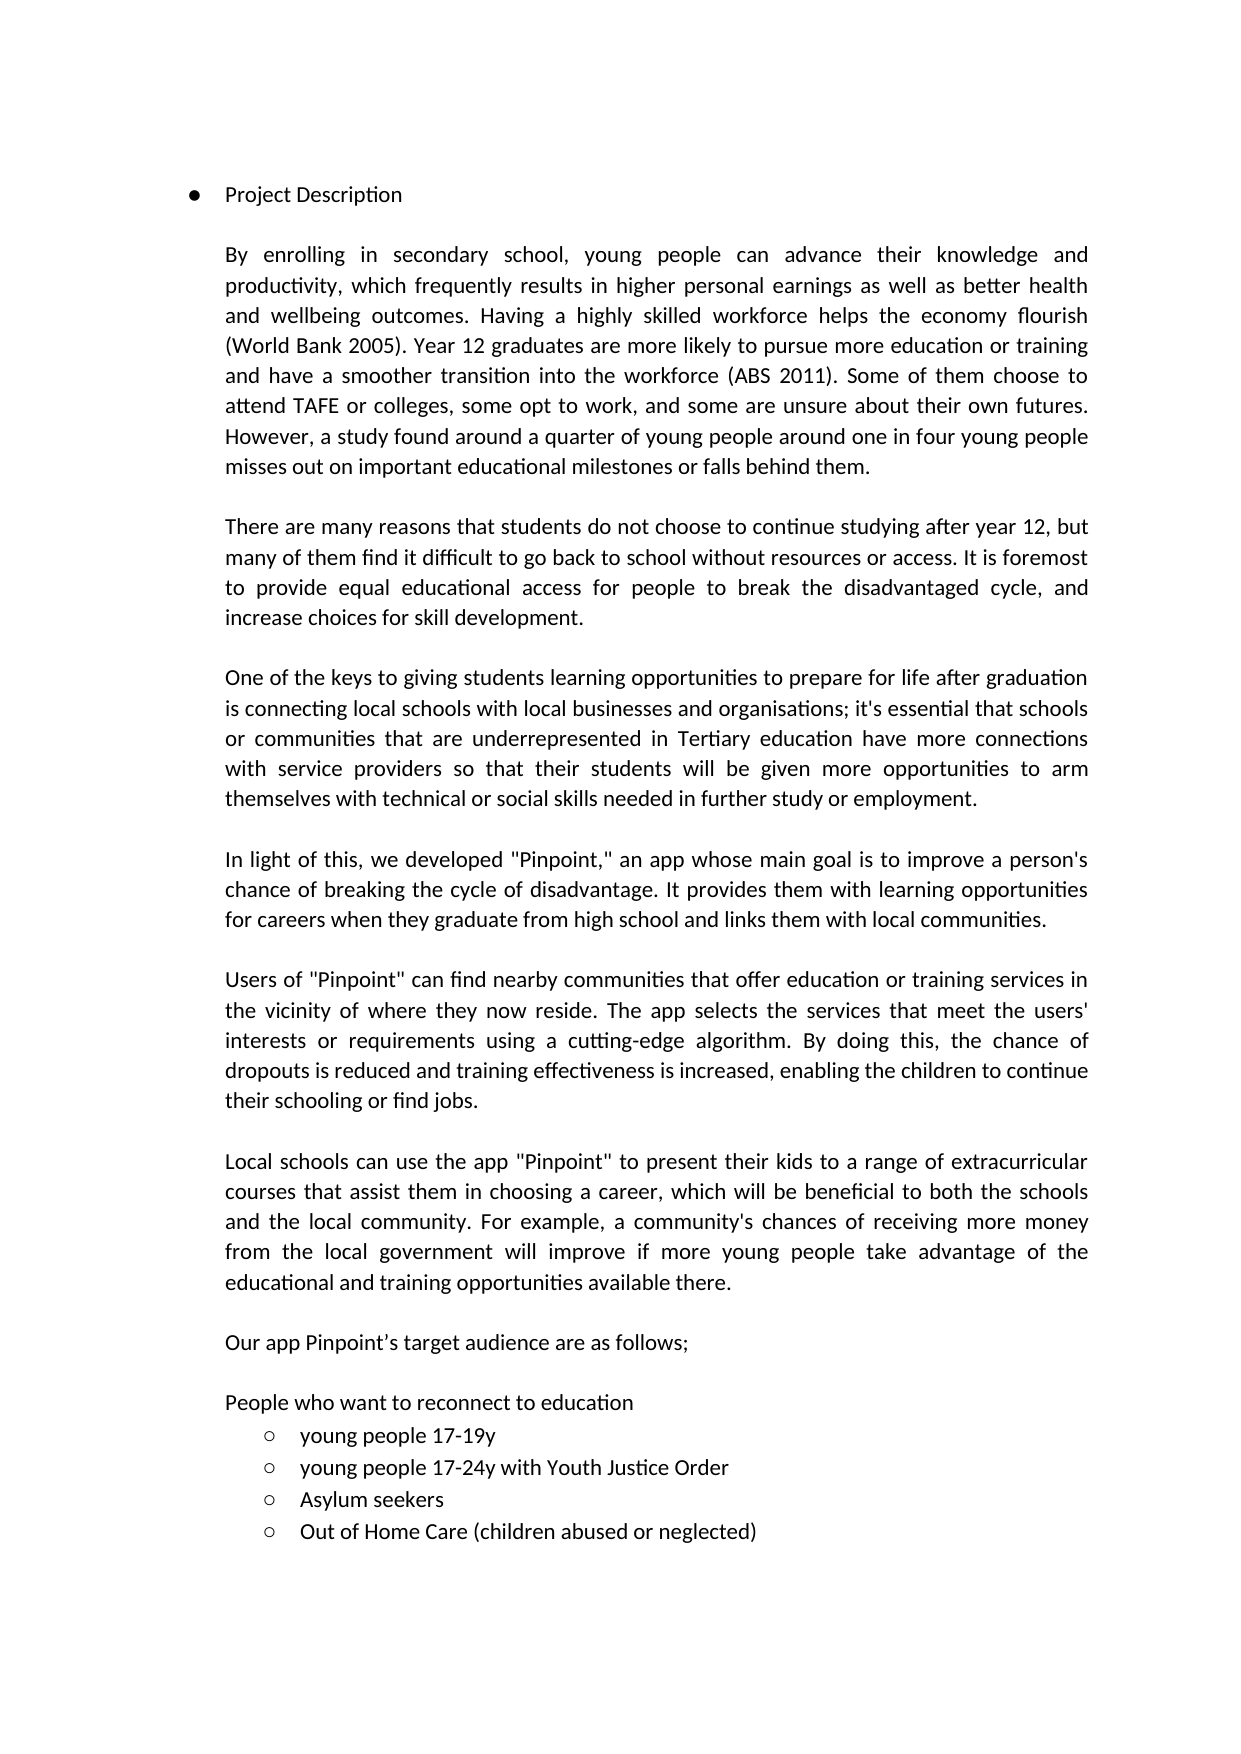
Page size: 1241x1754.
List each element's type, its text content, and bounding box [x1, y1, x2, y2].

list Asylum seekers [262, 1485, 1090, 1513]
text One of the keys to giving students learning opportunities to prepare for life after graduation is connecting local schools with local businesses and organisations; it's essential that schools or communities that are underrepresented in Tertiary education have more connections with service providers so that their students will be given more opportunities to arm themselves with technical or social skills needed in further study or employment. [225, 663, 1090, 812]
list young people 17-19y [262, 1421, 1090, 1449]
text People who want to reconnect to education [225, 1388, 1090, 1417]
text There are many reasons that students do not choose to continue studying after year 12, but many of them find it difficult to go back to school without resources or access. It is foremost to provide equal educational access for people to break the disadvantaged cycle, and increase choices for skill development. [225, 512, 1090, 631]
text Our app Pinpoint’s target audience are as follows; [225, 1328, 1090, 1356]
list Project Description [187, 180, 1090, 208]
text Local schools can use the app "Pinpoint" to present their kids to a range of extracurricular courses that assist them in choosing a career, which will be beneficial to both the schools and the local community. For example, a community's chances of receiving more money from the local government will improve if more young people take advantage of the educational and training opportunities available there. [225, 1147, 1090, 1296]
text By enrolling in secondary school, young people can advance their knowledge and productivity, which frequently results in higher personal earnings as well as better health and wellbeing outcomes. Having a highly skilled workforce helps the economy flourish (World Bank 2005). Year 12 graduates are more likely to pursue more education or training and have a smoother transition into the workforce (ABS 2011). Some of them choose to attend TAFE or colleges, some opt to work, and some are unsure about their own futures. However, a study found around a quarter of young people around one in four young people misses out on important educational milestones or falls behind them. [225, 241, 1090, 480]
list Out of Home Care (children abused or neglected) [262, 1517, 1090, 1545]
text Users of "Pinpoint" can find nearby communities that offer education or training services in the vicinity of where they now reside. The app selects the services that meet the users' interests or requirements using a cutting-edge algorithm. By doing this, the chance of dropouts is reduced and training effectiveness is increased, enabling the children to continue their schooling or find jobs. [225, 966, 1090, 1114]
list young people 17-24y with Youth Justice Order [262, 1453, 1090, 1481]
text In light of this, we developed "Pinpoint," an app whose main goal is to improve a person's chance of breaking the cycle of disadvantage. It provides them with learning opportunities for careers when they graduate from high school and links them with local communities. [225, 845, 1090, 933]
